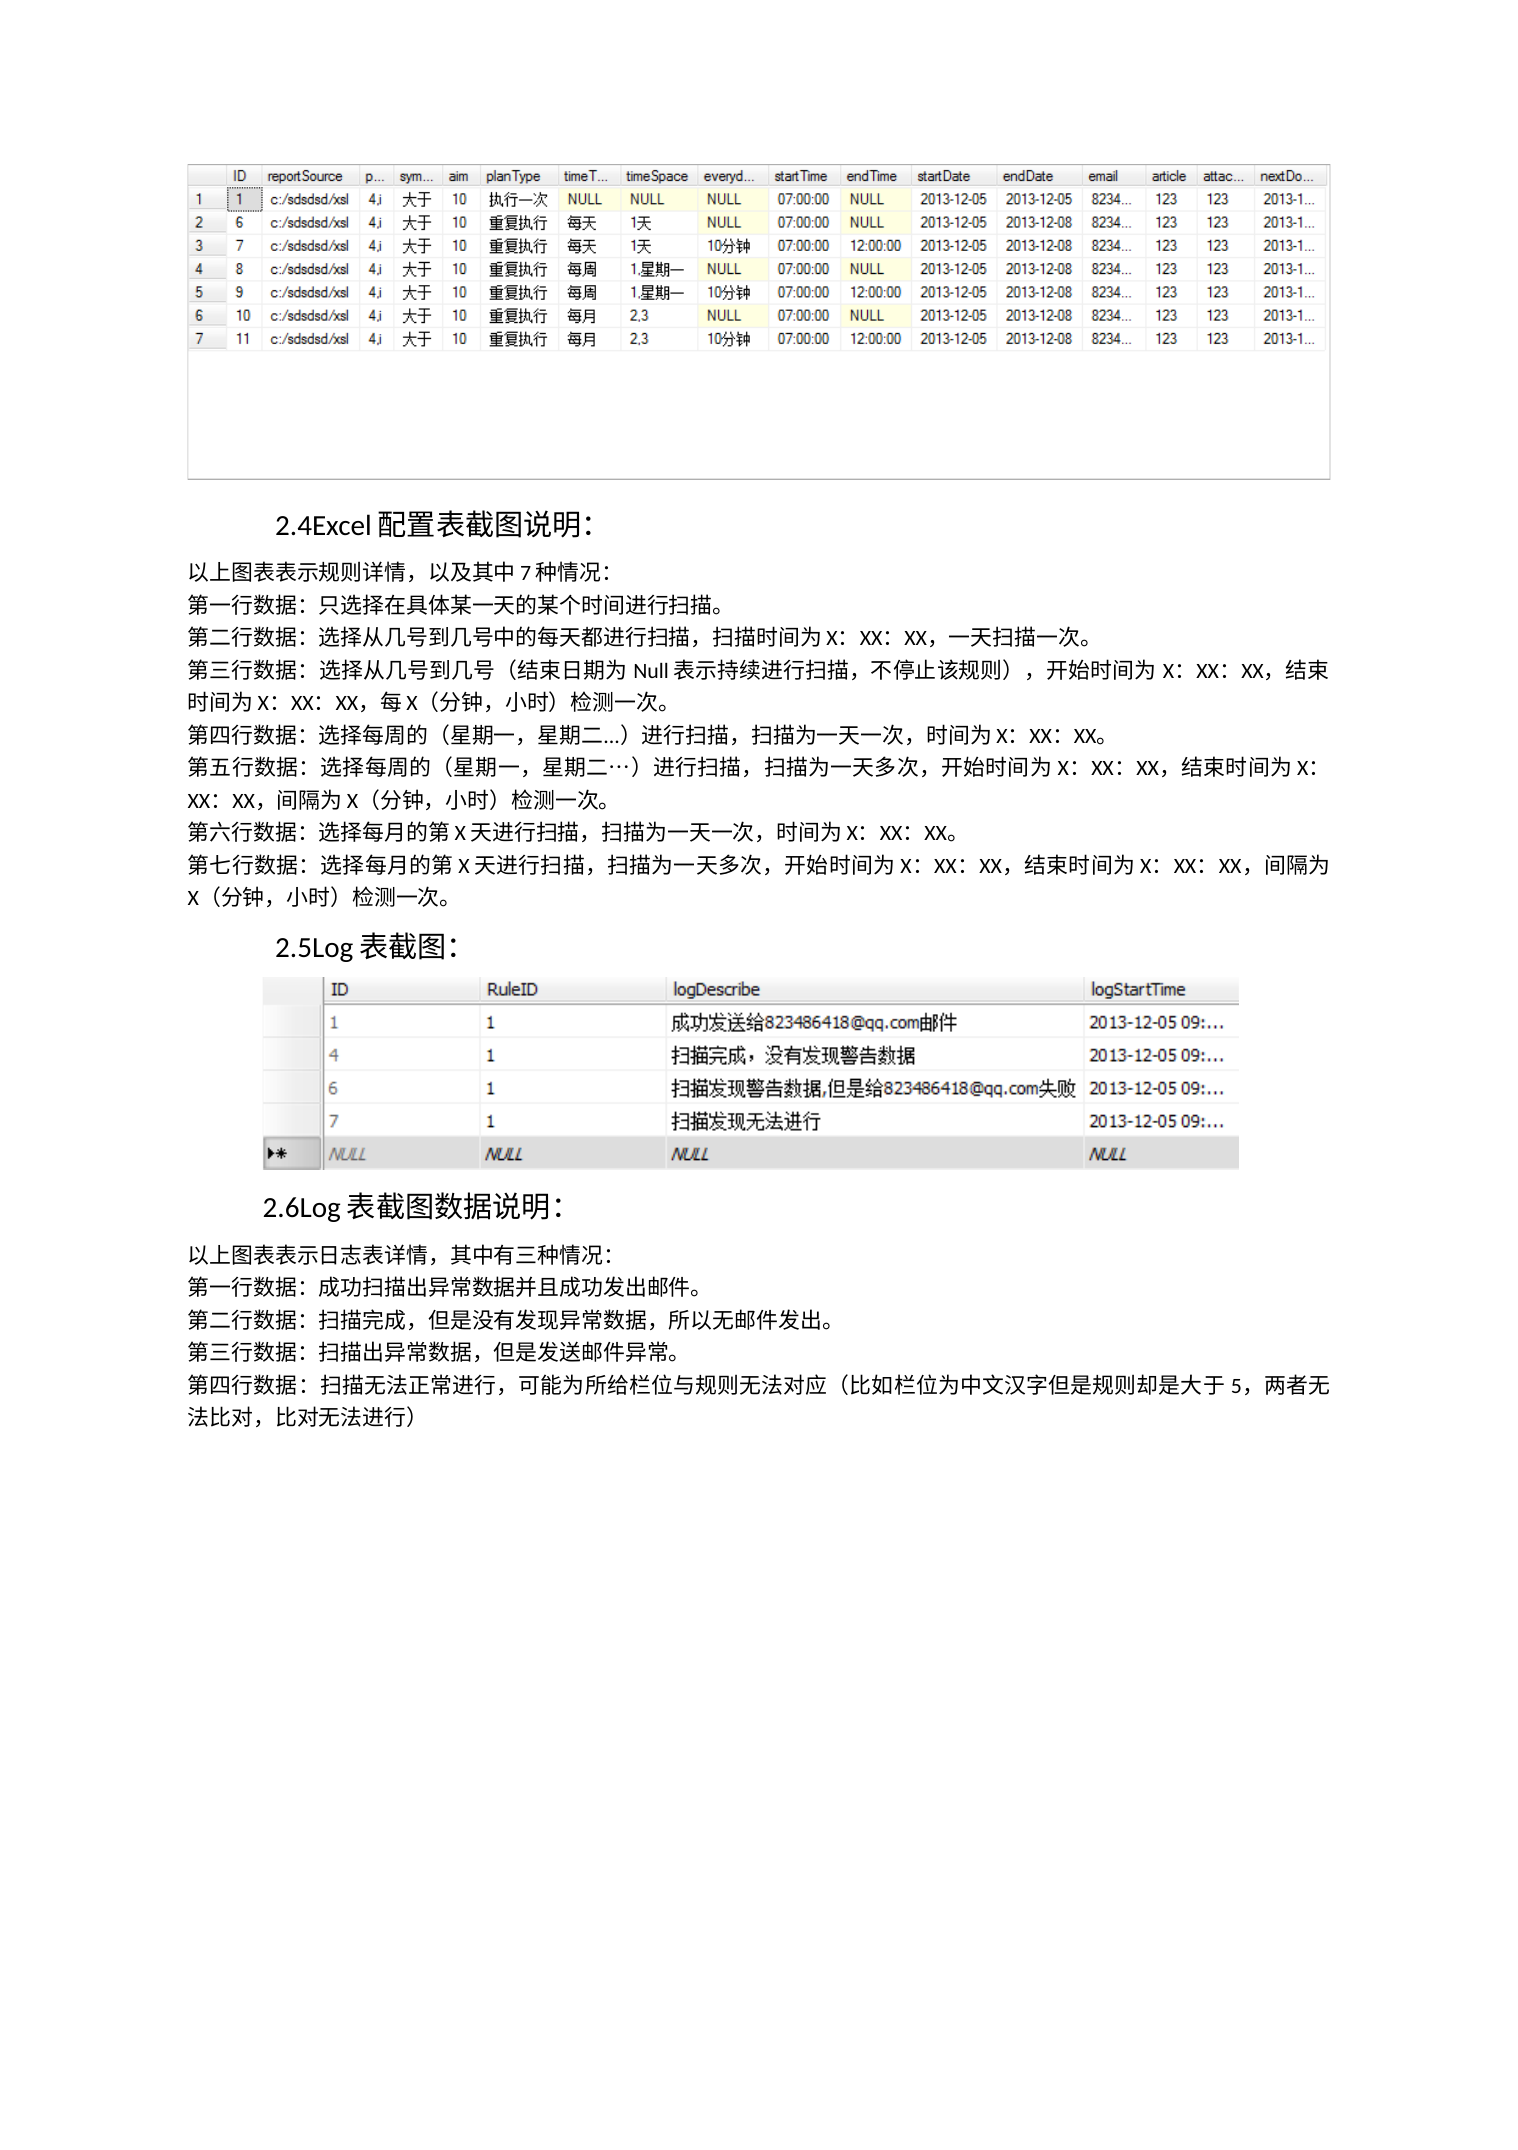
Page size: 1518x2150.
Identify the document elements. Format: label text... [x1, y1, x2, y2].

text 第一行数据：成功扫描出异常数据并且成功发出邮件。 [187, 1270, 1330, 1302]
list 2.5Log表截图： [262, 912, 1330, 977]
text 第二行数据：选择从几号到几号中的每天都进行扫描，扫描时间为X：XX：XX，一天扫描一次。 [187, 620, 1330, 652]
text 第二行数据：扫描完成，但是没有发现异常数据，所以无邮件发出。 [187, 1302, 1330, 1335]
text 第四行数据：选择每周的（星期一，星期二...）进行扫描，扫描为一天一次，时间为X：XX：XX。 [187, 717, 1330, 750]
picture [187, 164, 1331, 480]
text 以上图表表示规则详情，以及其中7种情况： [187, 555, 1330, 587]
list 2.4Excel配置表截图说明： [262, 490, 1330, 555]
picture [262, 977, 1239, 1170]
text 第六行数据：选择每月的第X天进行扫描，扫描为一天一次，时间为X：XX：XX。 [187, 815, 1330, 847]
text 第七行数据：选择每月的第X天进行扫描，扫描为一天多次，开始时间为X：XX：XX，结束时间为X：XX：XX，间隔为X（分钟，小时）检测一次。 [187, 847, 1330, 912]
list 2.6Log表截图数据说明： [262, 1172, 1330, 1237]
text 第三行数据：选择从几号到几号（结束日期为Null表示持续进行扫描，不停止该规则），开始时间为X：XX：XX，结束时间为X：XX：XX，每X（分钟，小时）检测一次。 [187, 652, 1330, 717]
text 第四行数据：扫描无法正常进行，可能为所给栏位与规则无法对应（比如栏位为中文汉字但是规则却是大于5，两者无法比对，比对无法进行） [187, 1367, 1330, 1432]
text 第一行数据：只选择在具体某一天的某个时间进行扫描。 [187, 587, 1330, 620]
text 以上图表表示日志表详情，其中有三种情况： [187, 1237, 1330, 1270]
text 第五行数据：选择每周的（星期一，星期二…）进行扫描，扫描为一天多次，开始时间为X：XX：XX，结束时间为X：XX：XX，间隔为X（分钟，小时）检测一次。 [187, 750, 1330, 815]
text 第三行数据：扫描出异常数据，但是发送邮件异常。 [187, 1335, 1330, 1367]
